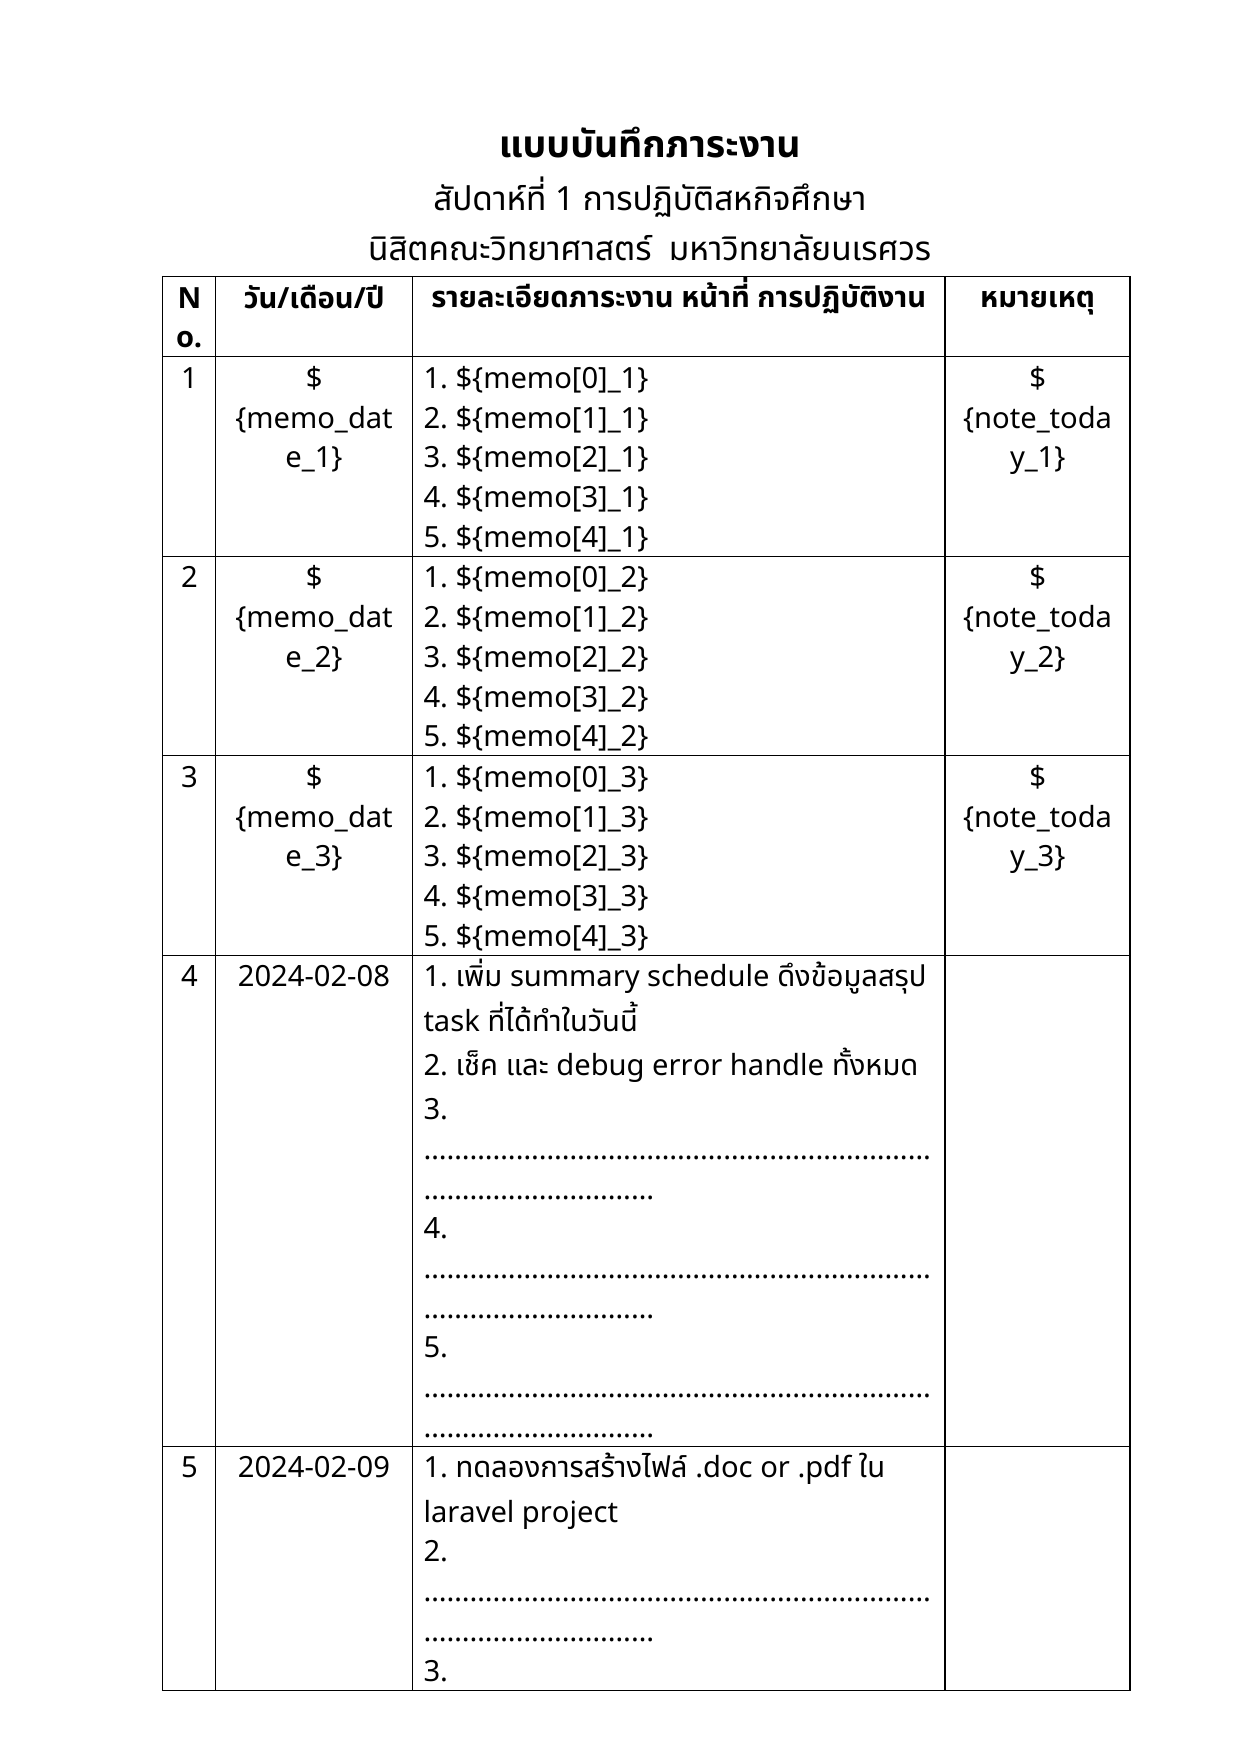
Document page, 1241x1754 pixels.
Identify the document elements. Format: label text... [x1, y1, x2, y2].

table_cell [946, 956, 1129, 1446]
table_header รายละเอียดภาระงาน หน้าที่ การปฏิบัติงาน [413, 277, 944, 356]
table_cell 1. ${memo[0]_2} 2. ${memo[1]_2} 3. ${memo[2]_2} 4. ${memo[3]_2} 5. ${memo[4]_2} [413, 557, 944, 755]
text สัปดาห์ที่ 1 การปฏิบัติสหกิจศึกษา [177, 175, 1122, 225]
table_cell 1 [163, 357, 215, 556]
table_cell 1. ${memo[0]_1} 2. ${memo[1]_1} 3. ${memo[2]_1} 4. ${memo[3]_1} 5. ${memo[4]_1} [413, 357, 944, 556]
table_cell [413, 1447, 944, 1689]
table_header วัน/เดือน/ปี [216, 277, 412, 356]
table_cell ${memo_date_2} [216, 557, 412, 755]
table_cell [946, 1447, 1129, 1689]
text นิสิตคณะวิทยาศาสตร์ มหาวิทยาลัยนเรศวร [177, 225, 1122, 276]
table_header No. [163, 277, 215, 356]
table_cell 3 [163, 756, 215, 955]
table_cell ${note_today_3} [946, 756, 1129, 955]
table_cell ${memo_date_3} [216, 756, 412, 955]
table_cell 4 [163, 956, 215, 1446]
table_cell 2024-02-08 [216, 956, 412, 1446]
table_header หมายเหตุ [946, 277, 1129, 356]
table_cell 1. ${memo[0]_3} 2. ${memo[1]_3} 3. ${memo[2]_3} 4. ${memo[3]_3} 5. ${memo[4]_3} [413, 756, 944, 955]
table_cell ${note_today_1} [946, 357, 1129, 556]
text แบบบันทึกภาระงาน [177, 118, 1122, 175]
table_cell ${note_today_2} [946, 557, 1129, 755]
table_cell ${memo_date_1} [216, 357, 412, 556]
table_cell 1. เพิ่ม summary schedule ดึงข้อมูลสรุป task ที่ได้ทำในวันนี้ 2. เช็ค และ debug error handle ทั้งหมด 3. …………………………………………………………………………………… 4. …………………………………………………………………………………… 5. …………………………………………………………………………………… [413, 956, 944, 1446]
table_cell 5 [163, 1447, 215, 1689]
table_cell 2 [163, 557, 215, 755]
table_cell 2024-02-09 [216, 1447, 412, 1689]
